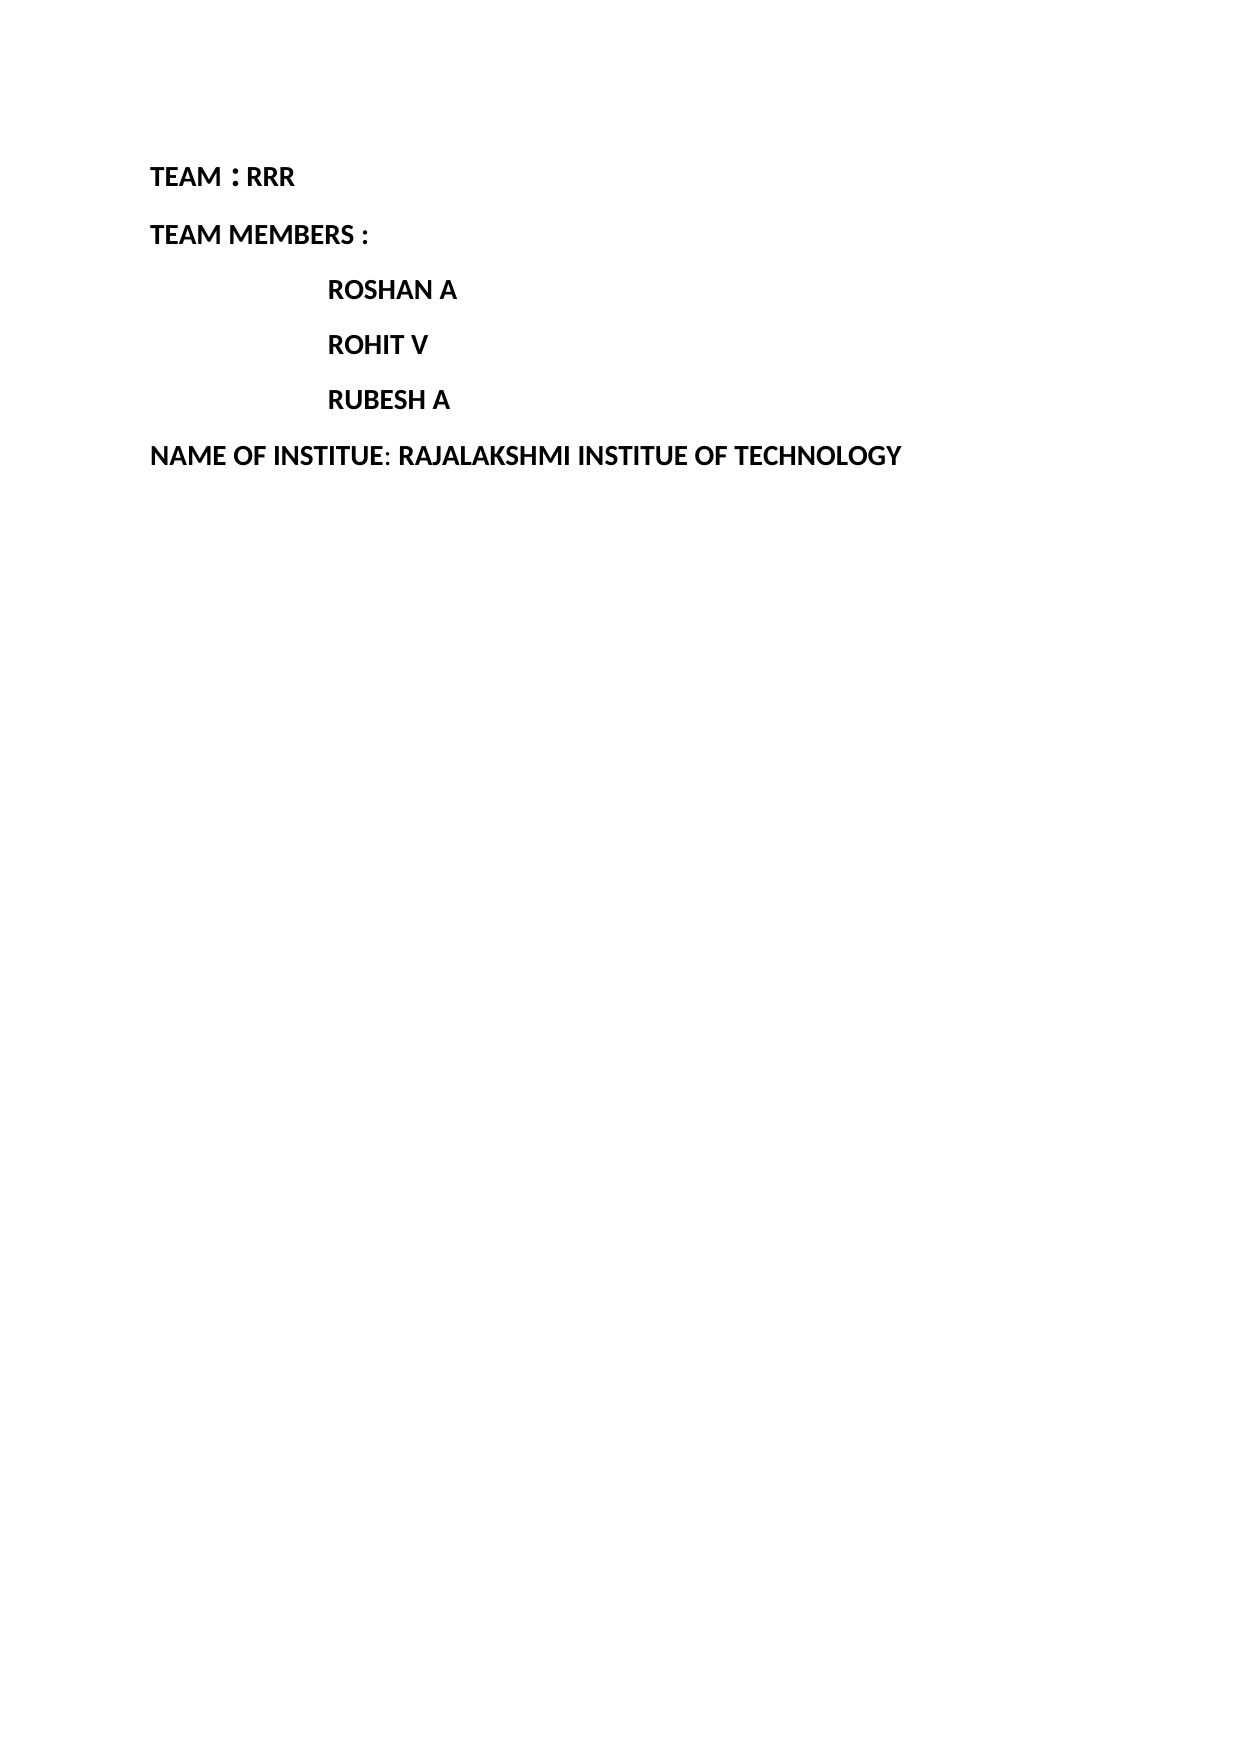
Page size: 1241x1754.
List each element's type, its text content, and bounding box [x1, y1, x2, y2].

text ROSHAN A [150, 271, 1090, 307]
text RUBESH A [150, 381, 1090, 417]
text TEAM MEMBERS : [150, 216, 1090, 252]
text ROHIT V [150, 326, 1090, 362]
text TEAM : RRR [150, 150, 1090, 196]
text NAME OF INSTITUE: RAJALAKSHMI INSTITUE OF TECHNOLOGY [150, 437, 1090, 472]
